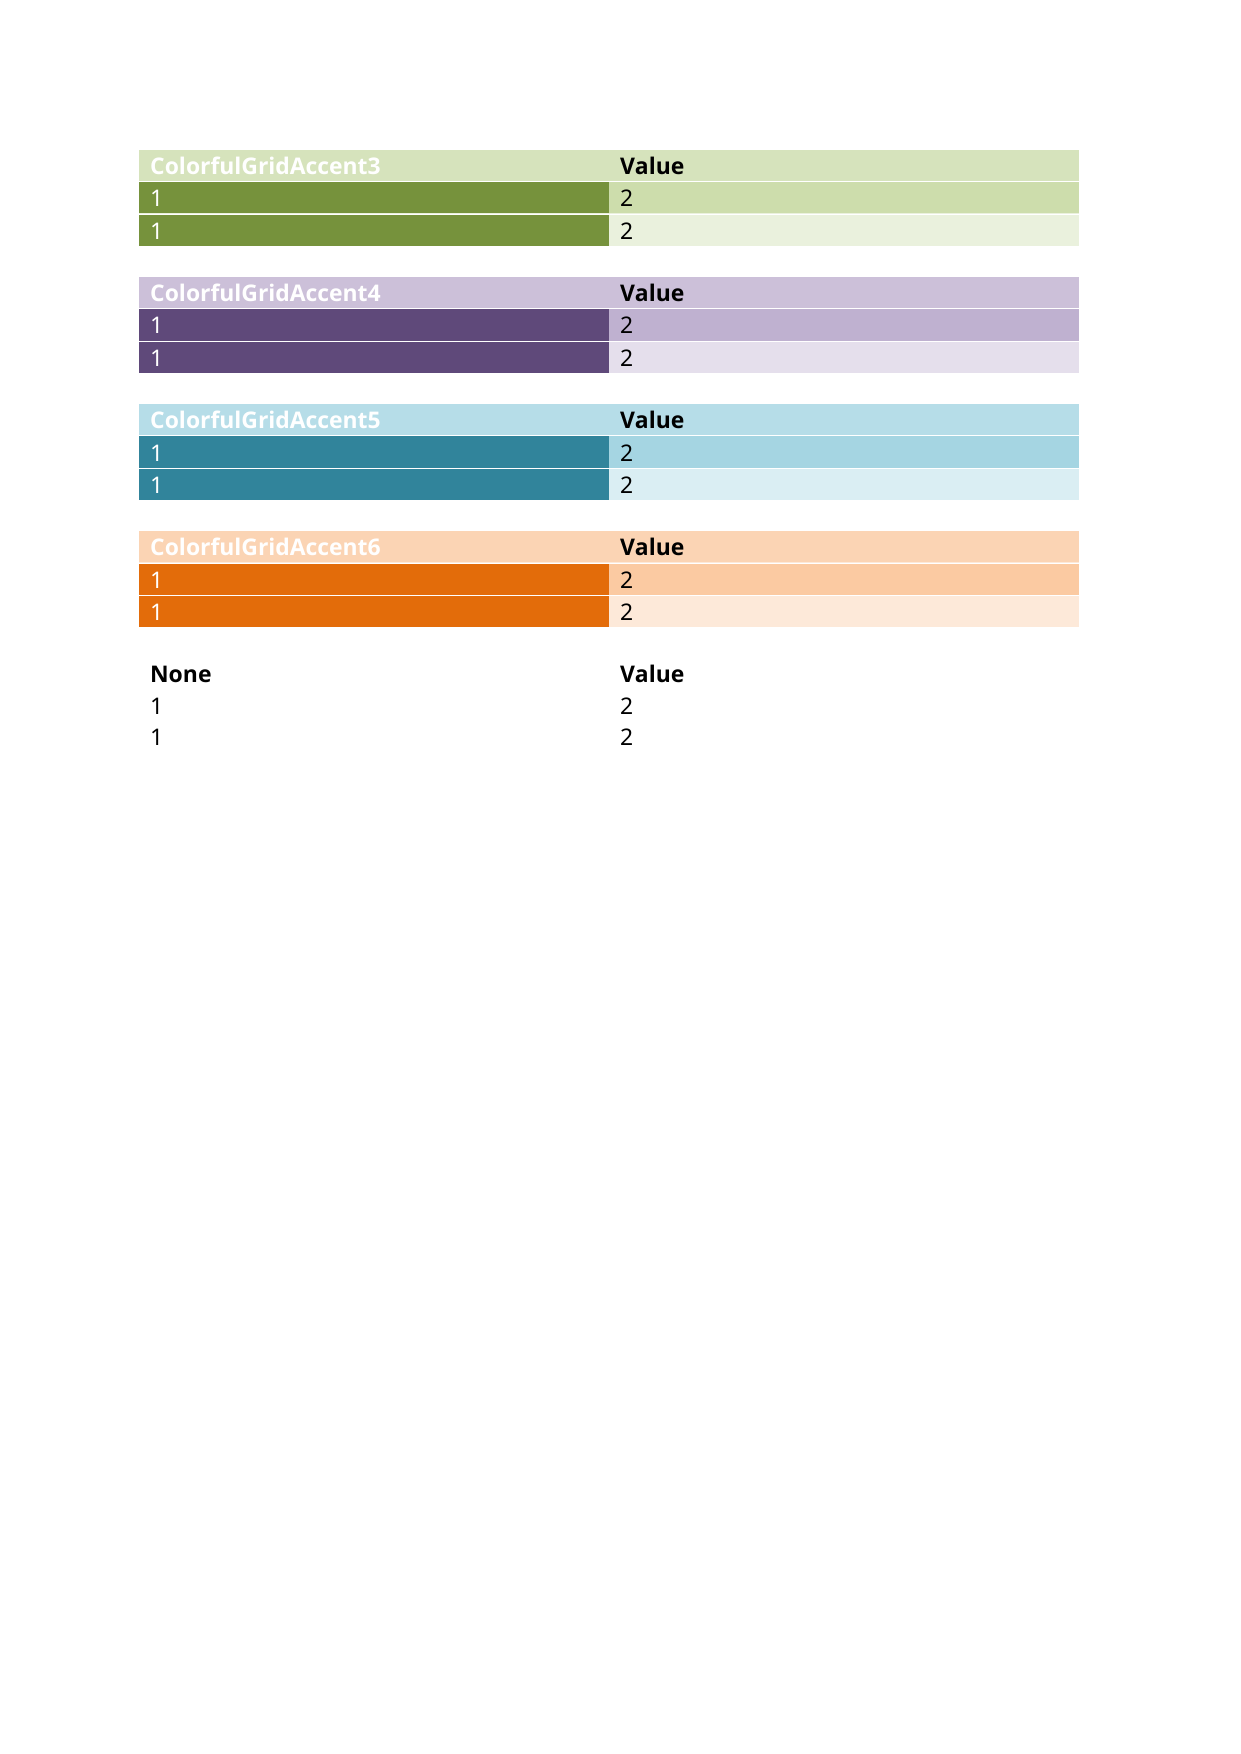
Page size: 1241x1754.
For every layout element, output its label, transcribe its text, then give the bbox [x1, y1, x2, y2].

table_cell 1 [139, 215, 609, 246]
table_cell 2 [609, 436, 1079, 468]
table_cell 1 [139, 596, 609, 627]
table_header ColorfulGridAccent4 [139, 277, 609, 308]
table_cell 2 [609, 215, 1079, 246]
table_cell 1 [139, 564, 609, 595]
table_header Value [609, 277, 1079, 308]
table_cell 2 [609, 596, 1079, 627]
table_cell 2 [609, 690, 1079, 721]
table_cell 1 [139, 342, 609, 373]
table_cell 2 [609, 342, 1079, 373]
table_header Value [609, 658, 1079, 689]
table_cell 1 [139, 436, 609, 468]
table_header Value [609, 150, 1079, 181]
table_header Value [609, 531, 1079, 562]
table_cell 1 [139, 469, 609, 500]
table_cell 1 [139, 690, 609, 721]
table_cell 1 [139, 309, 609, 341]
table_cell 1 [139, 182, 609, 213]
table_cell 2 [609, 564, 1079, 595]
table_cell 2 [609, 469, 1079, 500]
table_cell 2 [609, 309, 1079, 341]
table_header ColorfulGridAccent6 [139, 531, 609, 562]
table_header ColorfulGridAccent3 [139, 150, 609, 181]
table_cell 2 [609, 182, 1079, 213]
table_header None [139, 658, 609, 689]
table_header Value [609, 404, 1079, 435]
table_header ColorfulGridAccent5 [139, 404, 609, 435]
table_cell 2 [609, 721, 1079, 752]
table_cell 1 [139, 721, 609, 752]
